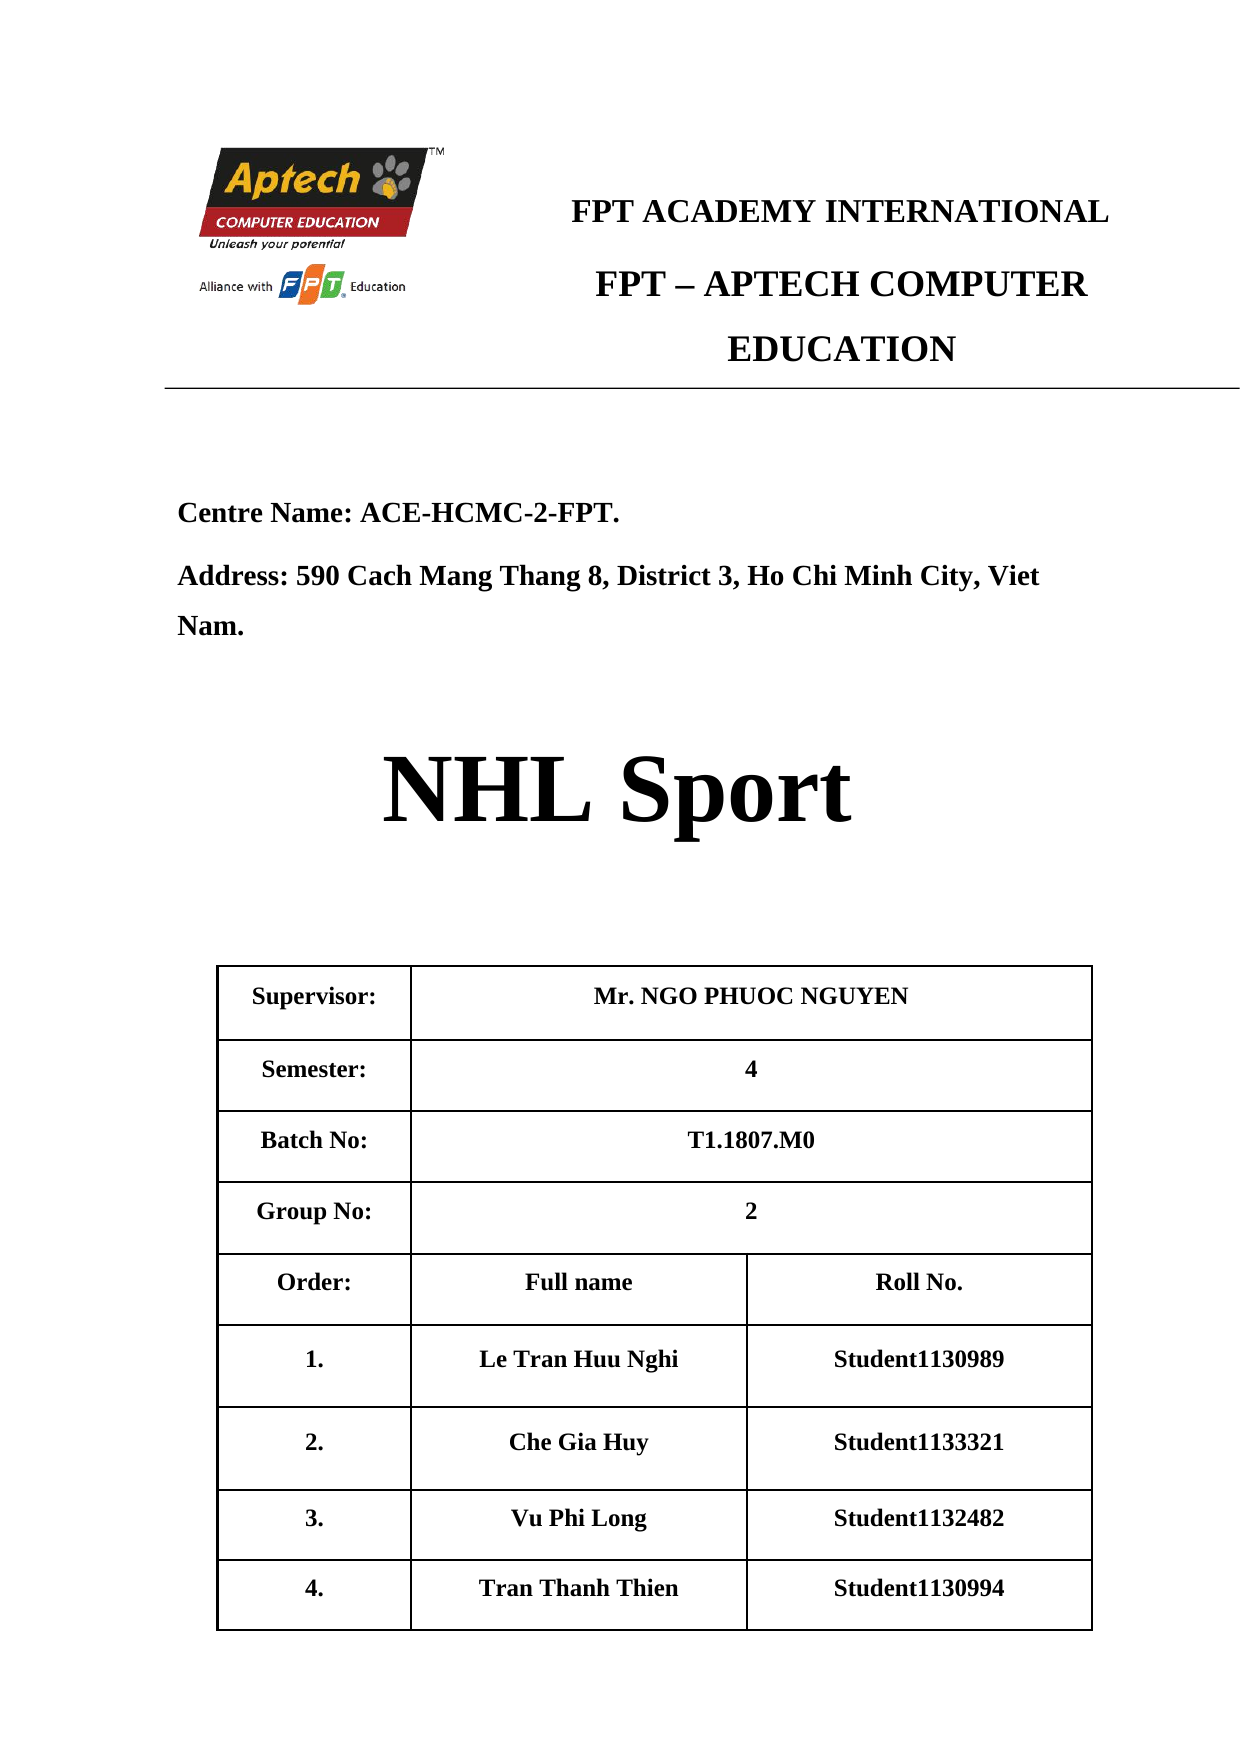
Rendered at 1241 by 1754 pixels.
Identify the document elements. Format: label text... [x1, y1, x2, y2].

picture [198, 147, 444, 305]
table_cell Vu Phi Long [412, 1491, 746, 1558]
table_cell Student1133321 [748, 1408, 1091, 1488]
table_cell Che Gia Huy [412, 1408, 746, 1488]
text Address: 590 Cach Mang Thang 8, District 3, Ho Chi Minh City, Viet Nam. [177, 558, 1049, 641]
table_cell Roll No. [748, 1255, 1091, 1324]
table_cell Batch No: [219, 1112, 410, 1181]
table_cell Le Tran Huu Nghi [412, 1326, 746, 1406]
text FPT – APTECH COMPUTER EDUCATION [477, 261, 1207, 369]
table_cell Student1132482 [748, 1491, 1091, 1558]
text FPT ACADEMY INTERNATIONAL [474, 191, 1207, 230]
table_cell 3. [219, 1491, 410, 1558]
table_header Supervisor: [219, 967, 410, 1039]
table_cell Full name [412, 1255, 746, 1324]
table_cell 2 [412, 1183, 1091, 1252]
table_cell Semester: [219, 1041, 410, 1110]
table_cell Tran Thanh Thien [412, 1561, 746, 1629]
table_cell Student1130994 [748, 1561, 1091, 1629]
text NHL Sport [258, 730, 1217, 842]
text Centre Name: ACE-HCMC-2-FPT. [177, 495, 1221, 528]
table_cell 4. [219, 1561, 410, 1629]
table_cell T1.1807.M0 [412, 1112, 1091, 1181]
table_header Mr. NGO PHUOC NGUYEN [412, 967, 1091, 1039]
table_cell 4 [412, 1041, 1091, 1110]
table_cell 1. [219, 1326, 410, 1406]
table_cell Group No: [219, 1183, 410, 1252]
table_cell 2. [219, 1408, 410, 1488]
table_cell Student1130989 [748, 1326, 1091, 1406]
table_cell Order: [219, 1255, 410, 1324]
